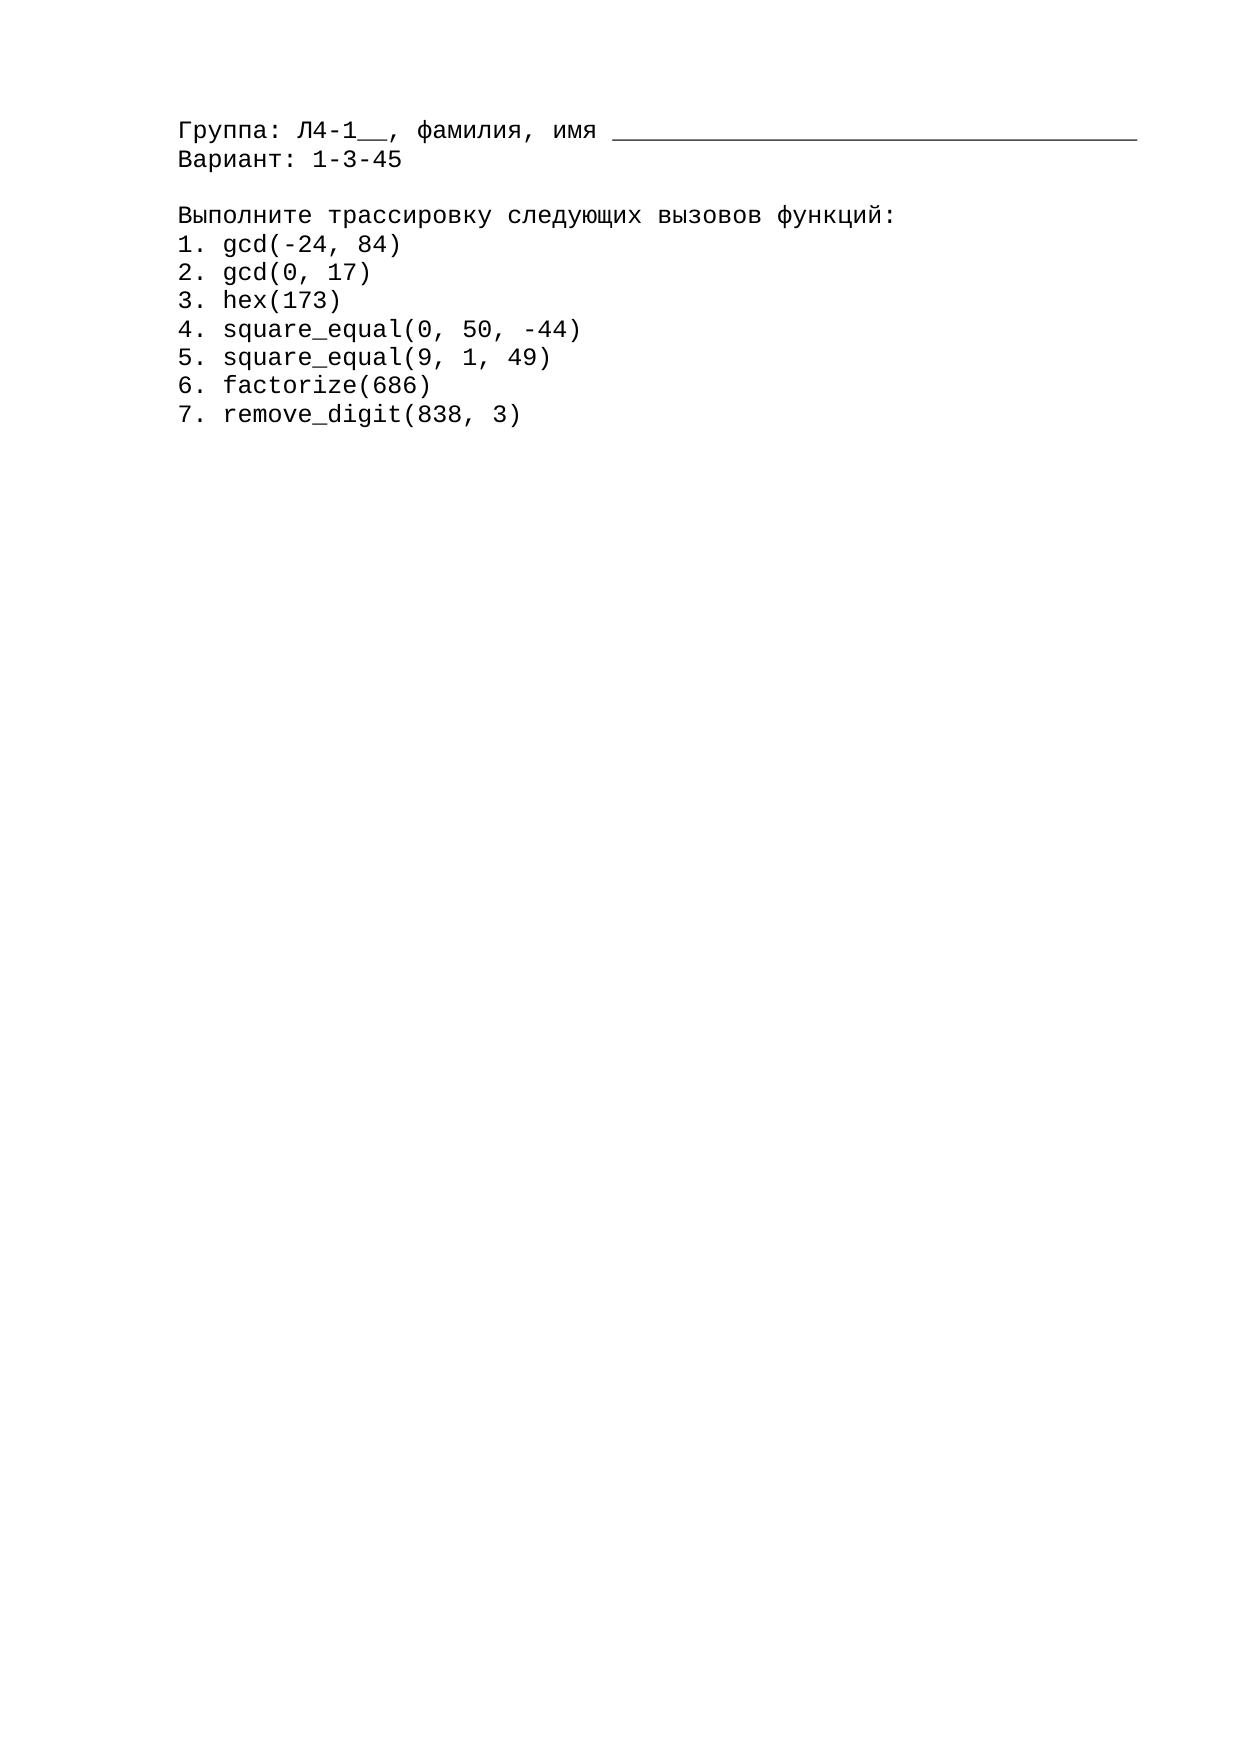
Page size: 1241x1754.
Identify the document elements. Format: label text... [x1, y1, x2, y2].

text 7. remove_digit(838, 3) [177, 401, 1152, 430]
text 2. gcd(0, 17) [177, 260, 1152, 288]
text 5. square_equal(9, 1, 49) [177, 345, 1152, 373]
text Группа: Л4-1__, фамилия, имя ___________________________________ [177, 118, 1152, 146]
text 3. hex(173) [177, 288, 1152, 316]
text 4. square_equal(0, 50, -44) [177, 316, 1152, 345]
text Вариант: 1-3-45 [177, 146, 1152, 175]
text 1. gcd(-24, 84) [177, 231, 1152, 260]
text 6. factorize(686) [177, 373, 1152, 401]
text Выполните трассировку следующих вызовов функций: [177, 203, 1152, 231]
